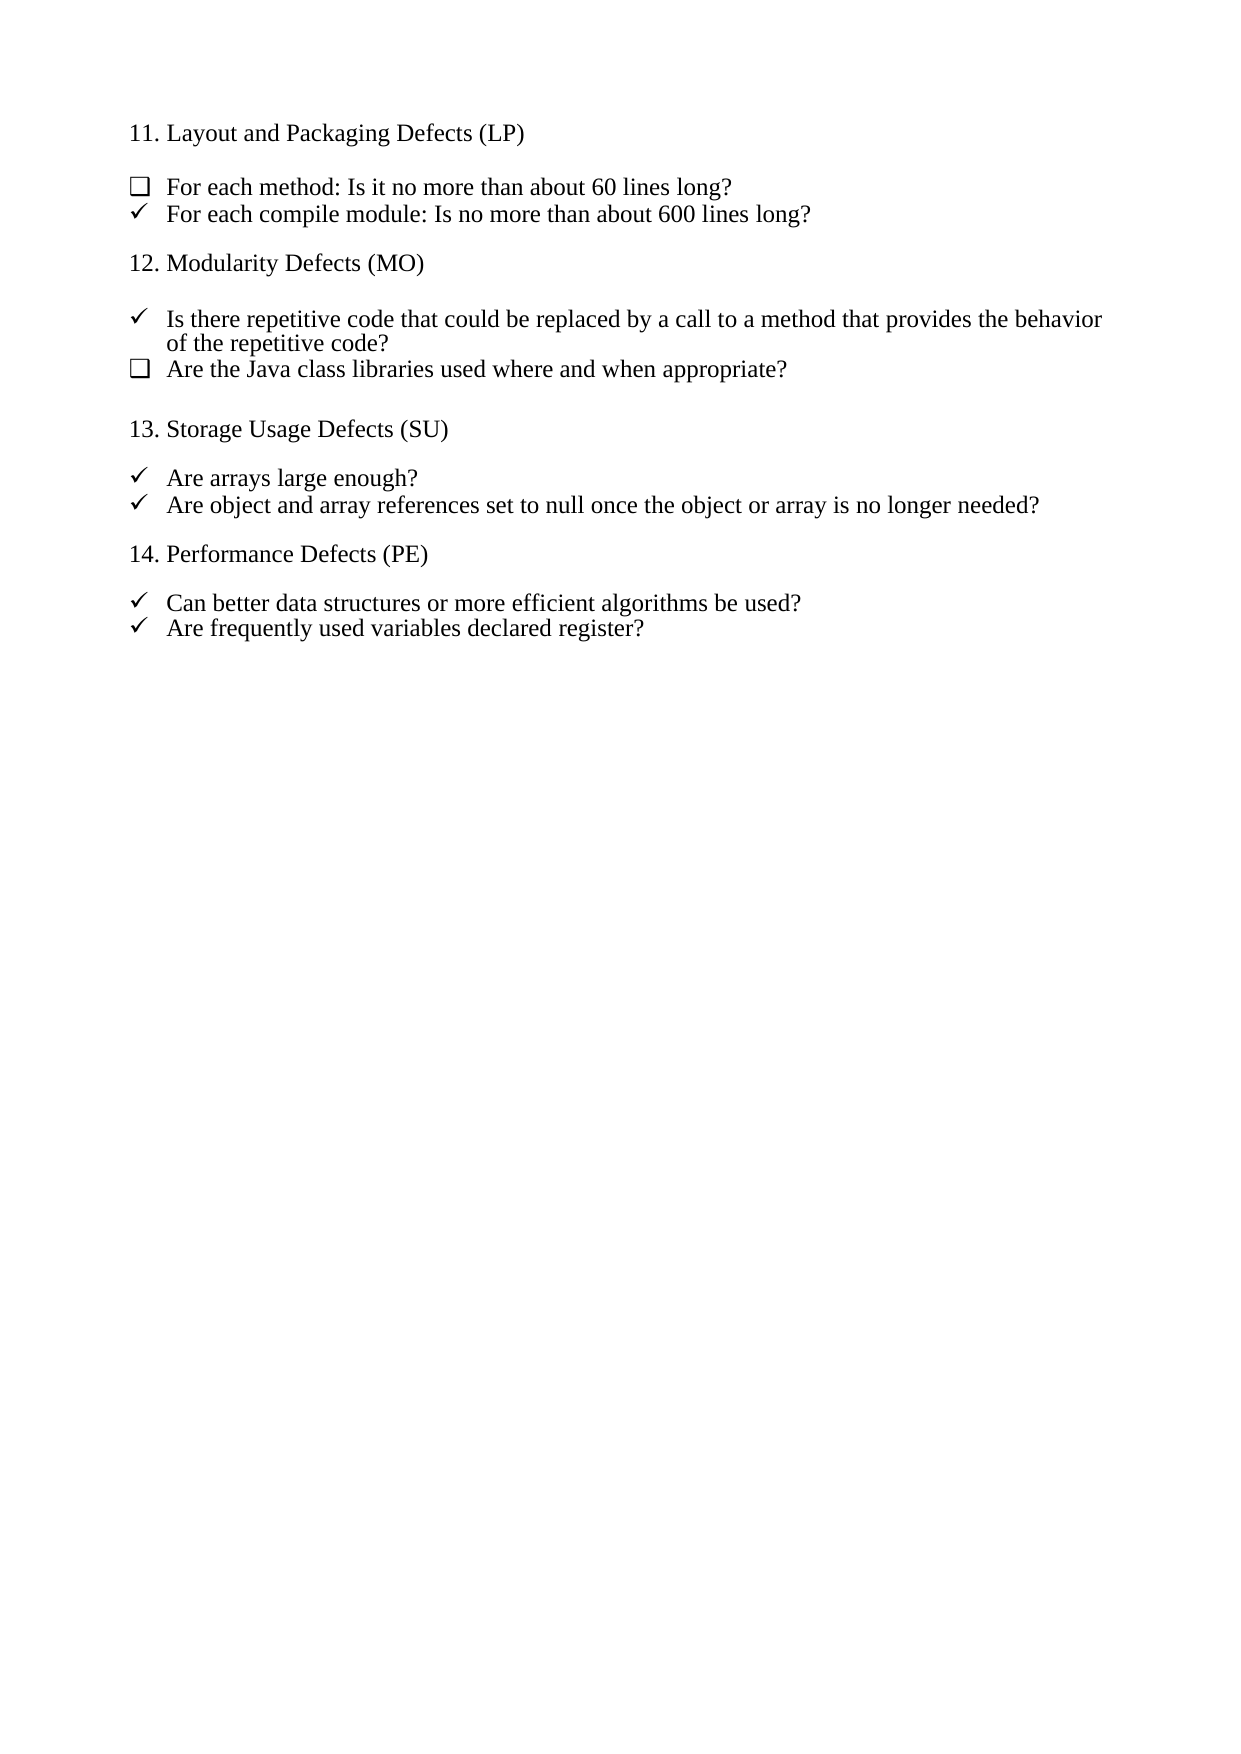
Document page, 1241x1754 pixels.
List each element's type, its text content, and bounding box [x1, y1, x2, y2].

list Are frequently used variables declared register? [128, 616, 1122, 641]
list Are object and array references set to null once the object or array is no longer needed? [128, 491, 1122, 518]
list Are arrays large enough? [128, 464, 1122, 491]
list Performance Defects (PE) [128, 539, 1122, 568]
list Modularity Defects (MO) [128, 248, 1122, 277]
list For each method: Is it no more than about 60 lines long? [128, 176, 1122, 201]
list Storage Usage Defects (SU) [128, 414, 1122, 443]
list Can better data structures or more efficient algorithms be used? [128, 589, 1122, 616]
list Are the Java class libraries used where and when appropriate? [128, 357, 1122, 383]
list Layout and Packaging Defects (LP) [128, 118, 1122, 147]
list For each compile module: Is no more than about 600 lines long? [128, 201, 1122, 228]
list Is there repetitive code that could be replaced by a call to a method that provides the behavior of the repetitive code? [128, 308, 1111, 357]
